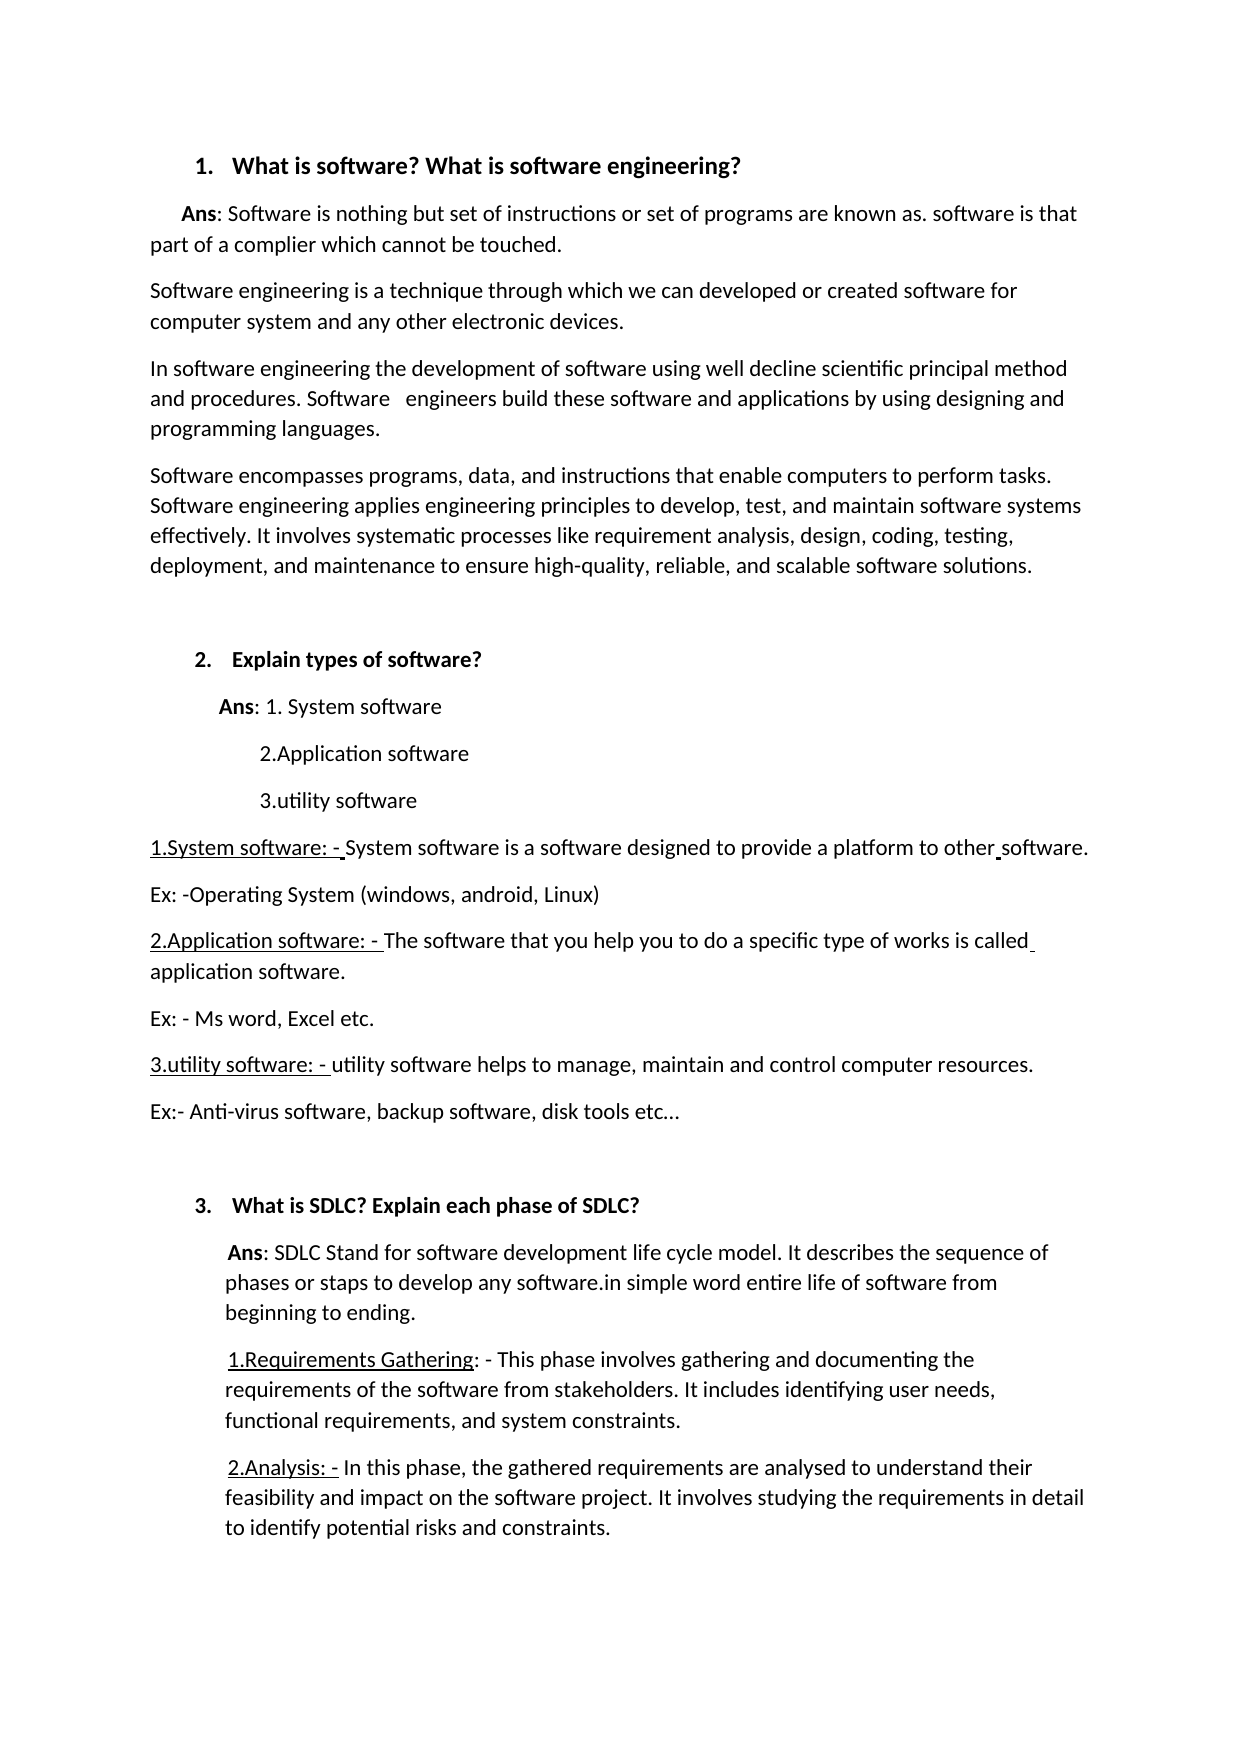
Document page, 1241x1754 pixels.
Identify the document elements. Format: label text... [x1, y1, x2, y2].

text Ex: -Operating System (windows, android, Linux) [150, 880, 1090, 908]
text 2.Application software [187, 739, 1090, 767]
text Ans: 1. System software [187, 692, 1090, 720]
list Explain types of software? [194, 645, 1090, 673]
list What is SDLC? Explain each phase of SDLC? [194, 1191, 1090, 1219]
list What is software? What is software engineering? [194, 150, 1090, 181]
text 1.System software: - System software is a software designed to provide a platform to other software. [150, 833, 1090, 861]
text Ans: Software is nothing but set of instructions or set of programs are known as. software is that part of a complier which cannot be touched. [150, 199, 1090, 258]
text 3.utility software: - utility software helps to manage, maintain and control computer resources. [150, 1051, 1090, 1079]
text Ex: - Ms word, Excel etc. [150, 1004, 1090, 1032]
text 2.Analysis: - In this phase, the gathered requirements are analysed to understand their feasibility and impact on the software project. It involves studying the requirements in detail to identify potential risks and constraints. [225, 1453, 1090, 1541]
text 2.Application software: - The software that you help you to do a specific type of works is called application software. [150, 927, 1090, 985]
text Ex:- Anti-virus software, backup software, disk tools etc… [150, 1097, 1090, 1126]
text In software engineering the development of software using well decline scientific principal method and procedures. Software engineers build these software and applications by using designing and programming languages. [150, 354, 1090, 442]
text Software encompasses programs, data, and instructions that enable computers to perform tasks. Software engineering applies engineering principles to develop, test, and maintain software systems effectively. It involves systematic processes like requirement analysis, design, coding, testing, deployment, and maintenance to ensure high-quality, reliable, and scalable software solutions. [150, 461, 1090, 580]
text Software engineering is a technique through which we can developed or created software for computer system and any other electronic devices. [150, 277, 1090, 335]
text 3.utility software [187, 786, 1090, 814]
text 1.Requirements Gathering: - This phase involves gathering and documenting the requirements of the software from stakeholders. It includes identifying user needs, functional requirements, and system constraints. [225, 1345, 1090, 1434]
text Ans: SDLC Stand for software development life cycle model. It describes the sequence of phases or staps to develop any software.in simple word entire life of software from beginning to ending. [225, 1238, 1090, 1327]
